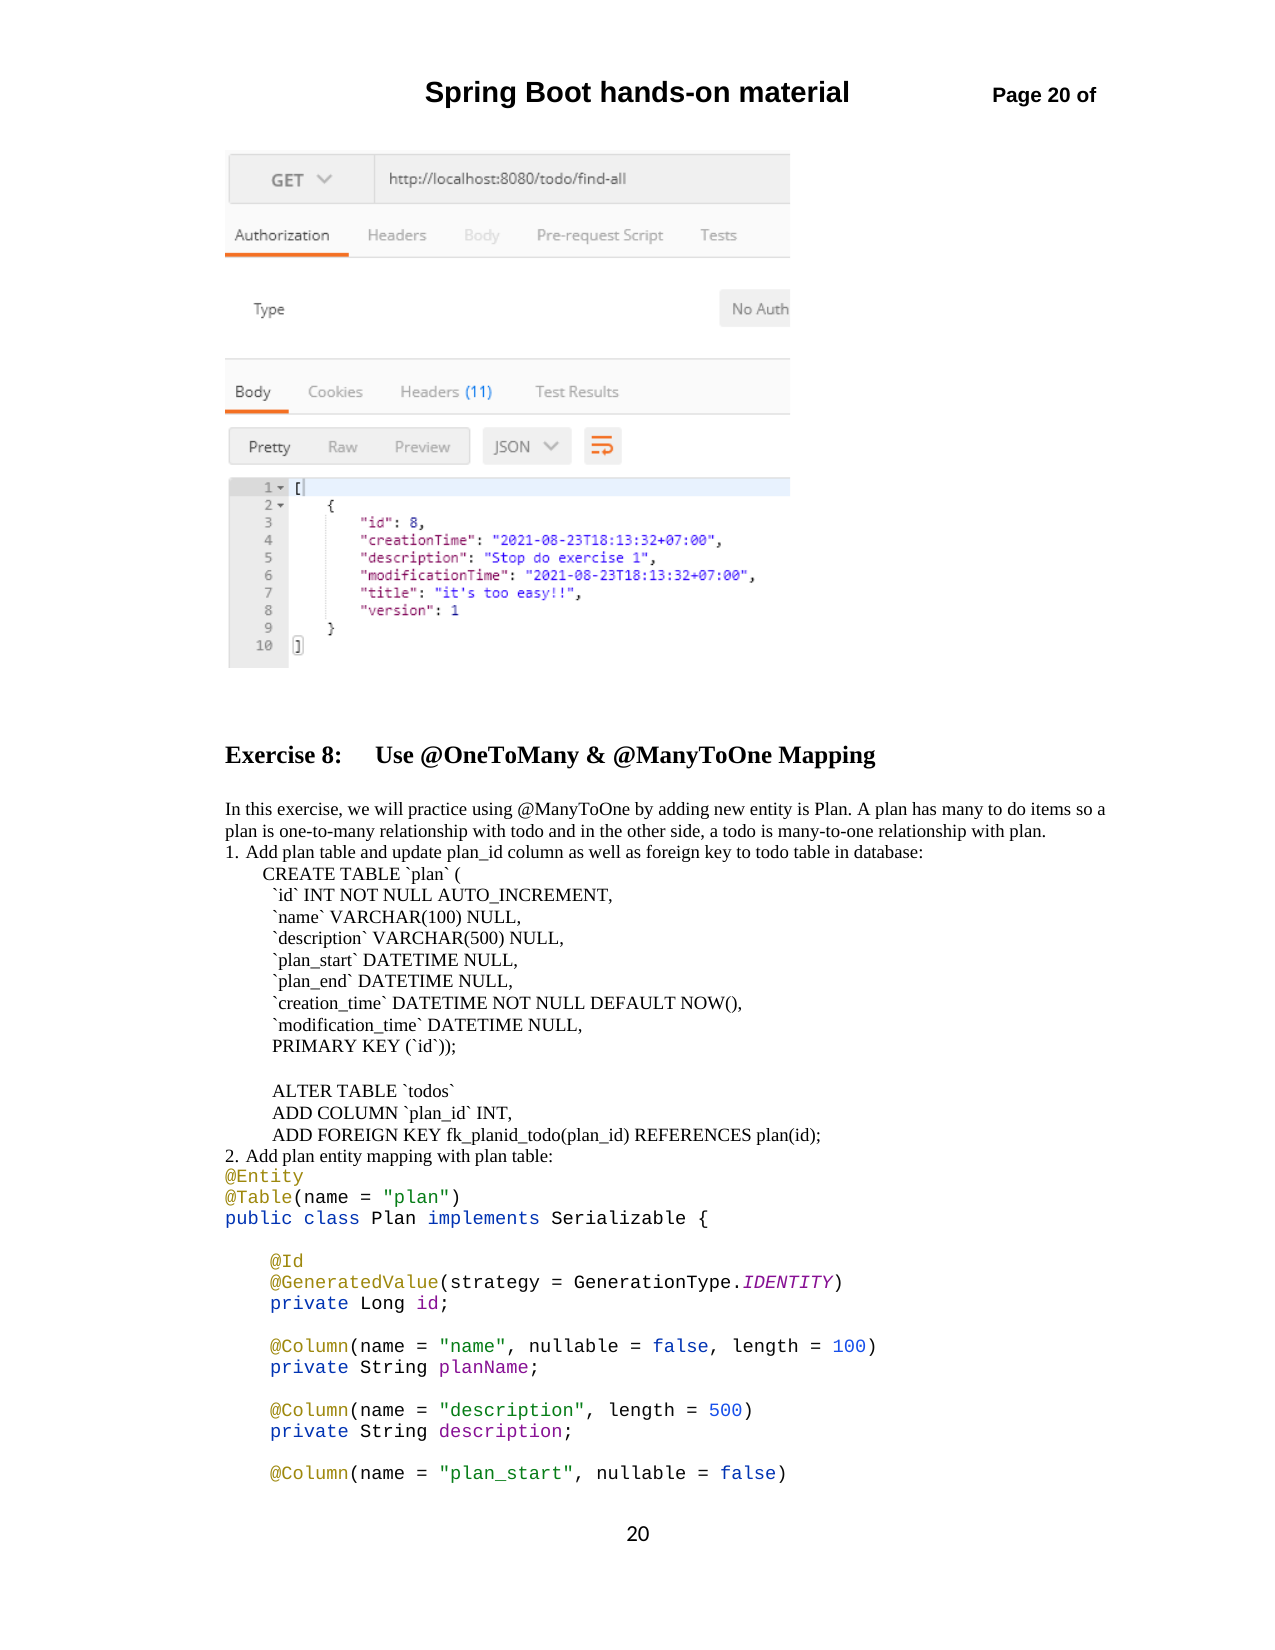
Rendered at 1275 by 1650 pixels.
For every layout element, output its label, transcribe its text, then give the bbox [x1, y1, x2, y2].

text `plan_start` DATETIME NULL, [262, 949, 1125, 970]
text `id` INT NOT NULL AUTO_INCREMENT, [262, 884, 1125, 906]
text In this exercise, we will practice using @ManyToOne by adding new entity is Plan. A plan has many to do items so a plan is one-to-many relationship with todo and in the other side, a todo is many-to-one relationship with plan. [225, 798, 1125, 841]
text `creation_time` DATETIME NOT NULL DEFAULT NOW(), [262, 992, 1125, 1013]
text ALTER TABLE `todos` [262, 1080, 1125, 1102]
text PRIMARY KEY (`id`)); [262, 1035, 1125, 1057]
text ADD COLUMN `plan_id` INT, [262, 1102, 1125, 1123]
text CREATE TABLE `plan` ( [262, 863, 1125, 884]
text `modification_time` DATETIME NULL, [262, 1013, 1125, 1035]
picture [225, 150, 791, 668]
list Add plan entity mapping with plan table: [225, 1145, 1125, 1167]
text `description` VARCHAR(500) NULL, [262, 927, 1125, 949]
subtitle Use @OneToMany & @ManyToOne Mapping [225, 740, 1125, 769]
text `plan_end` DATETIME NULL, [262, 970, 1125, 992]
text ADD FOREIGN KEY fk_planid_todo(plan_id) REFERENCES plan(id); [262, 1123, 1125, 1145]
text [225, 1167, 1125, 1485]
text `name` VARCHAR(100) NULL, [262, 906, 1125, 927]
list Add plan table and update plan_id column as well as foreign key to todo table in database: [225, 841, 1125, 863]
